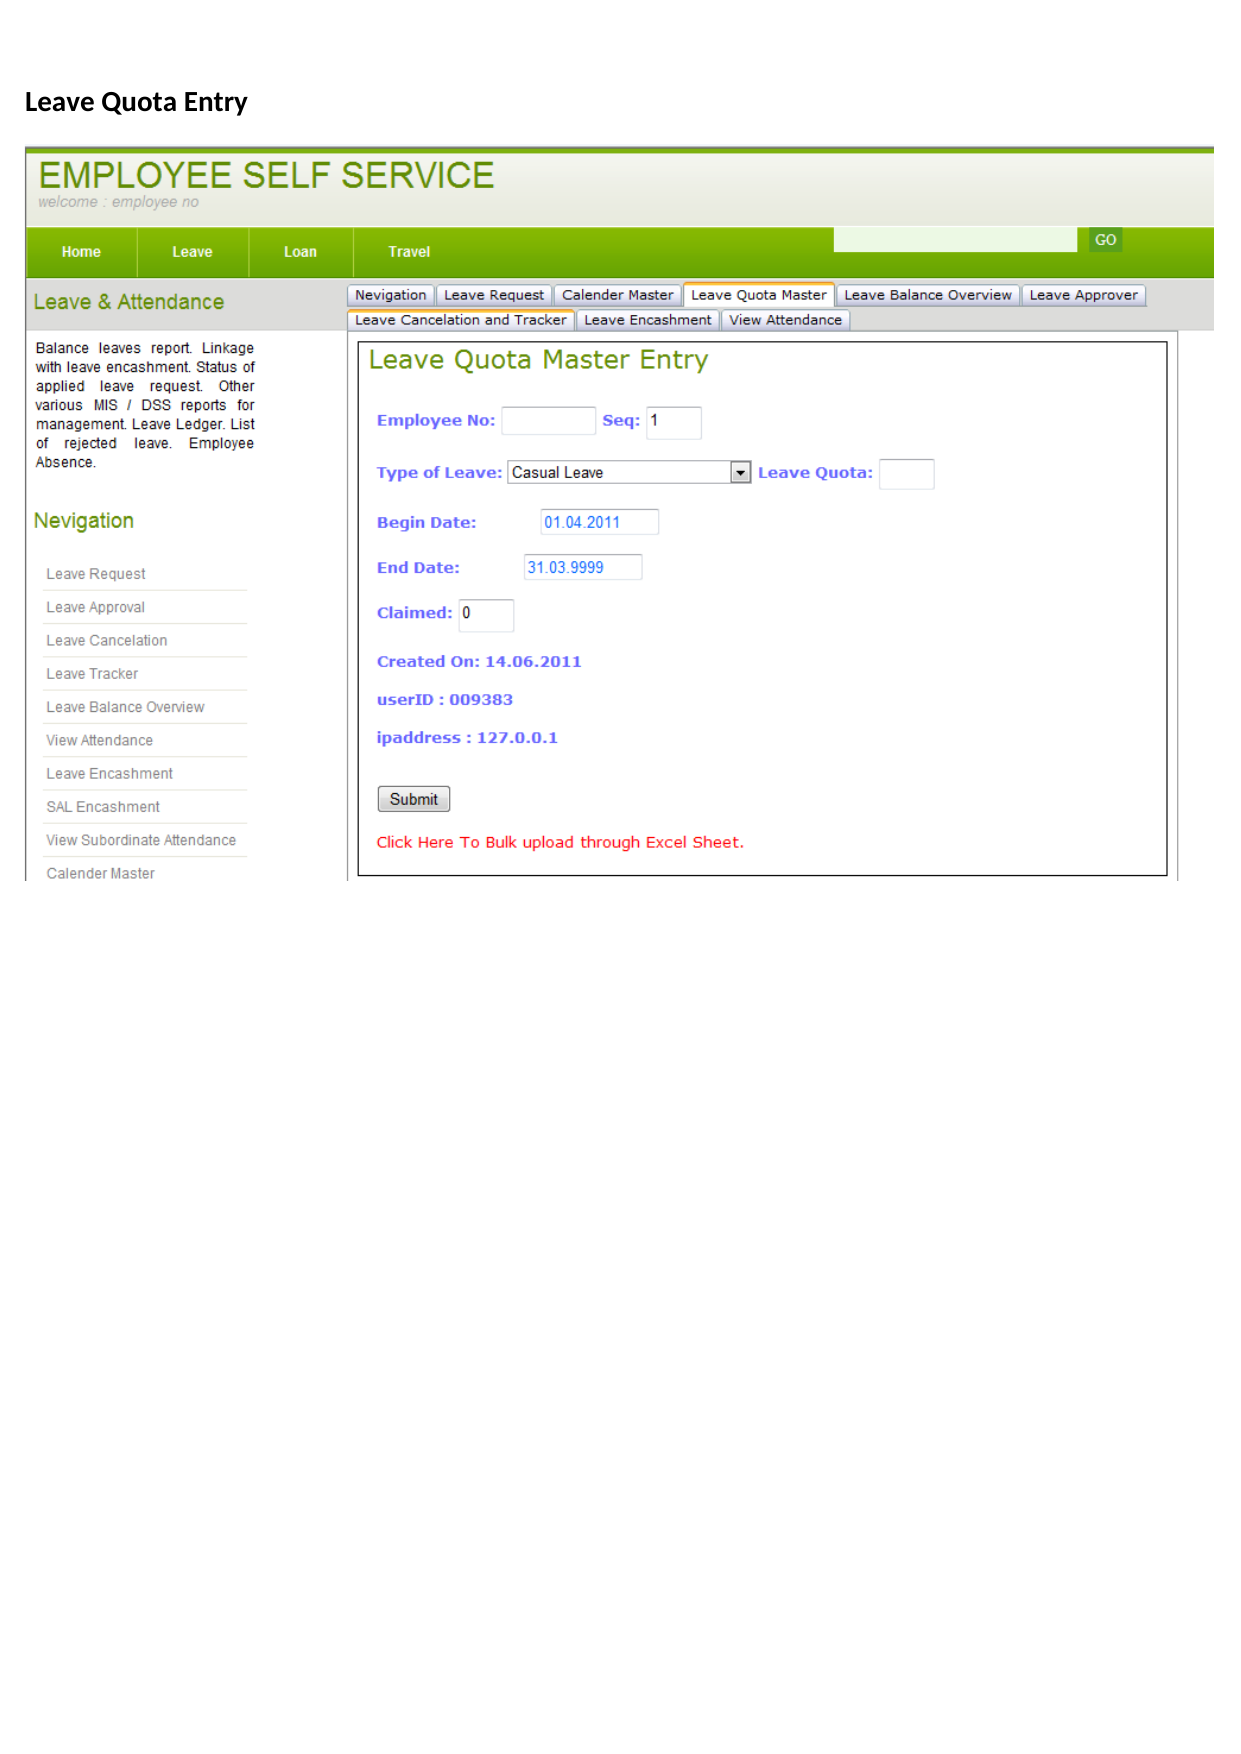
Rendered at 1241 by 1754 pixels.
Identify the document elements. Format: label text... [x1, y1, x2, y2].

text Leave Quota Entry [25, 83, 1215, 118]
picture [24, 144, 1214, 881]
